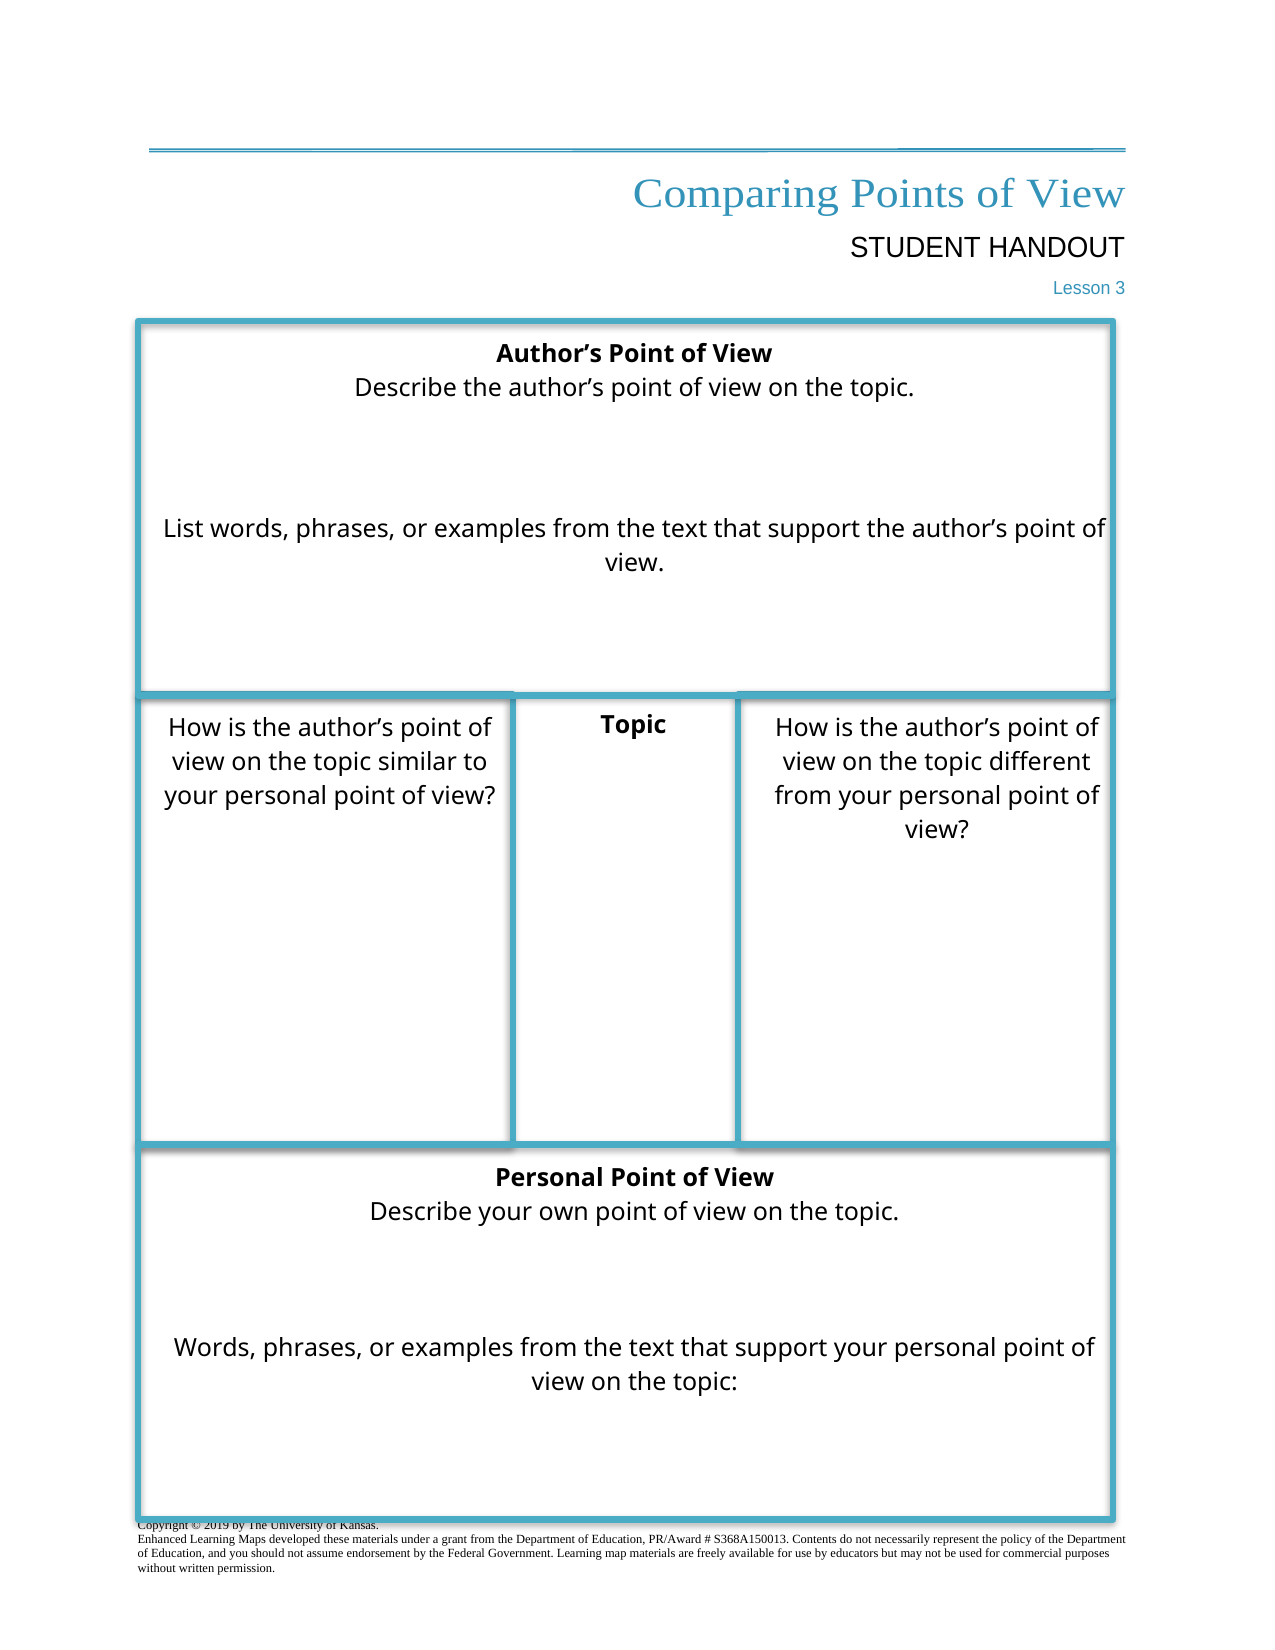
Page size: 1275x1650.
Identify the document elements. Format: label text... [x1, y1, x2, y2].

text STUDENT HANDOUT [137, 230, 1125, 263]
text Lesson 3 [137, 277, 1125, 298]
text Comparing Points of View [137, 168, 1125, 216]
